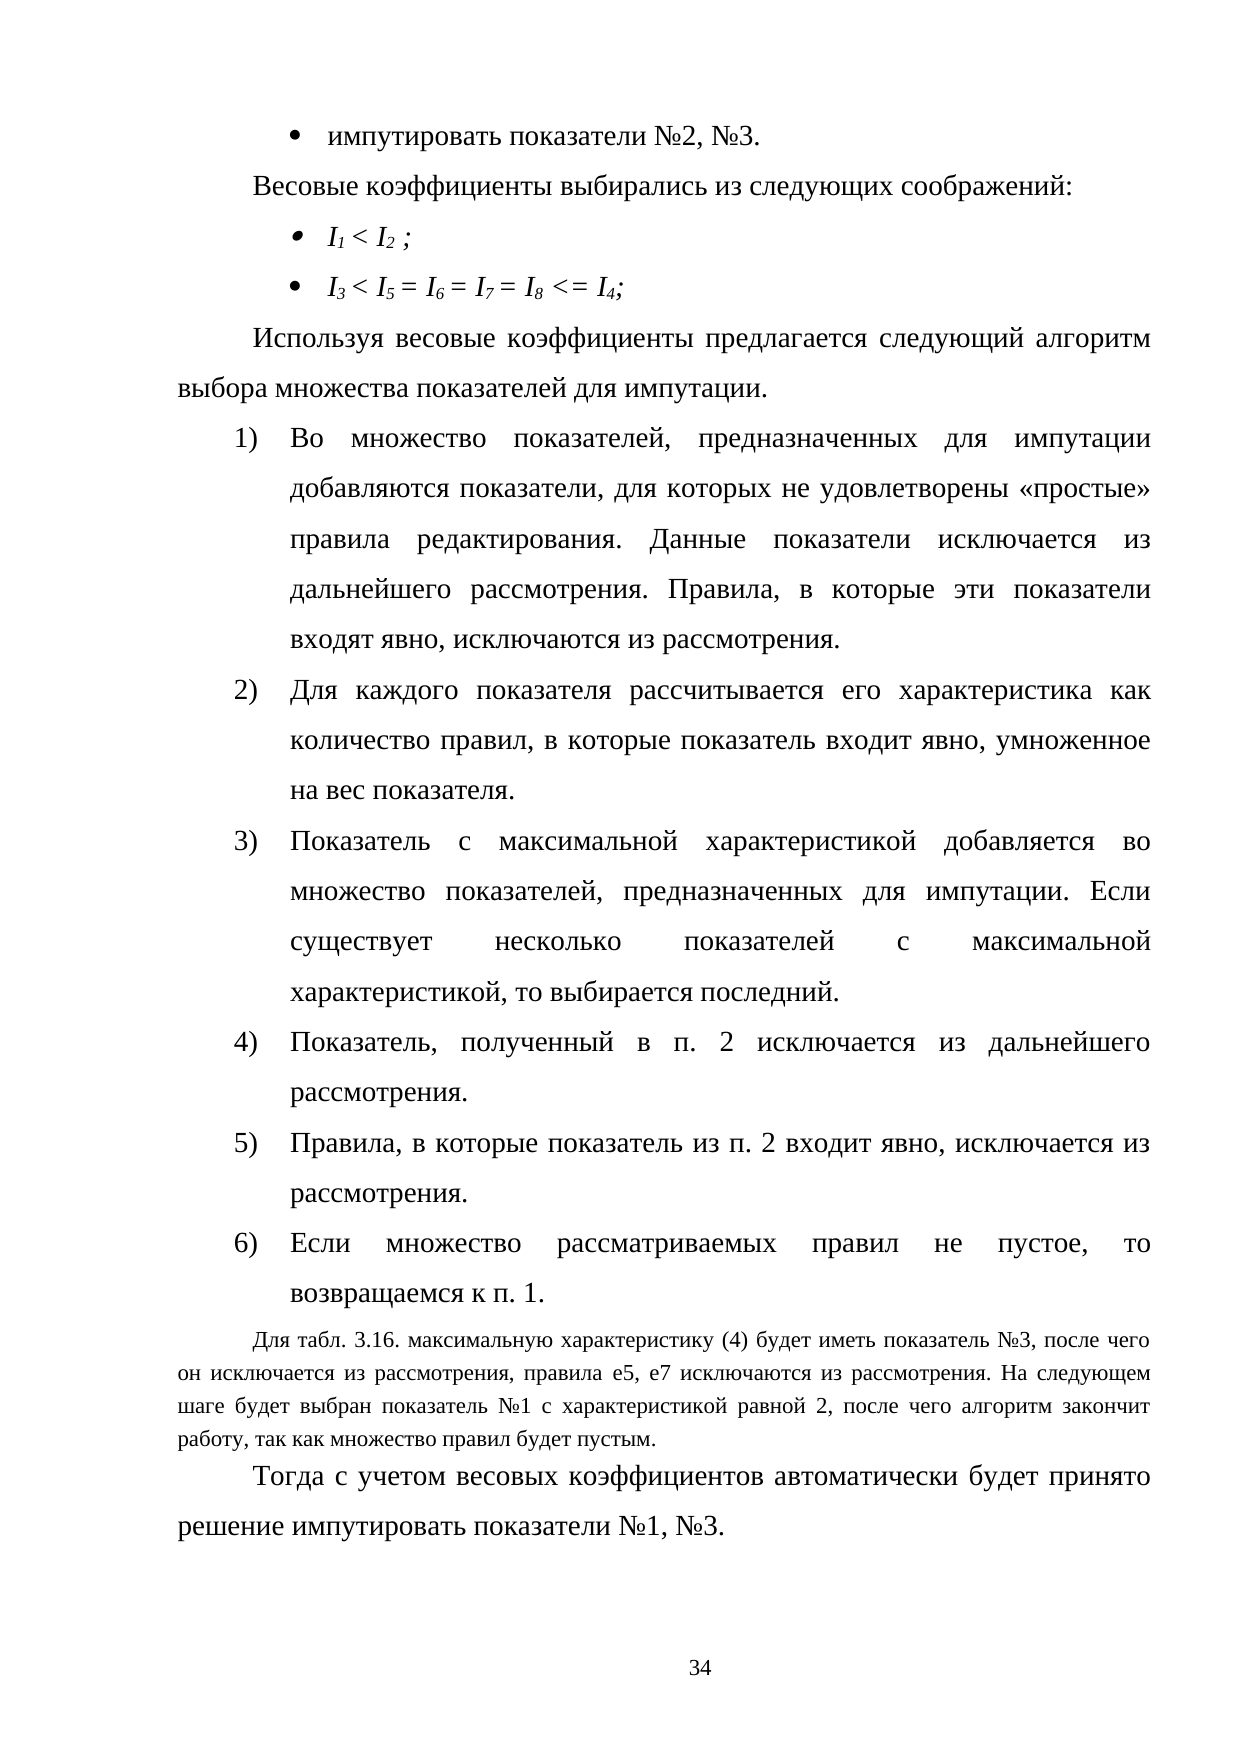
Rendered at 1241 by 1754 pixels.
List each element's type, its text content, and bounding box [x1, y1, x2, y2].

list Правила, в которые показатель из п. 2 входит явно, исключается из рассмотрения. [233, 1125, 1152, 1208]
list импутировать показатели №2, №3. [290, 118, 1152, 152]
list Весовые коэффициенты выбирались из следующих соображений: [177, 168, 1152, 202]
text Для табл. 3.16. максимальную характеристику (4) будет иметь показатель №3, после чего он исключается из рассмотрения, правила e5, e7 исключаются из рассмотрения. На следующем шаге будет выбран показатель №1 с характеристикой равной 2, после чего алгоритм закончит работу, так как множество правил будет пустым. [177, 1326, 1152, 1451]
list Показатель с максимальной характеристикой добавляется во множество показателей, предназначенных для импутации. Если существует несколько показателей с максимальной характеристикой, то выбирается последний. [233, 823, 1152, 1007]
list I1 < I2 ; [290, 219, 1152, 252]
list Тогда с учетом весовых коэффициентов автоматически будет принято решение импутировать показатели №1, №3. [177, 1458, 1152, 1541]
list Используя весовые коэффициенты предлагается следующий алгоритм выбора множества показателей для импутации. [177, 320, 1152, 403]
list Во множество показателей, предназначенных для импутации добавляются показатели, для которых не удовлетворены «простые» правила редактирования. Данные показатели исключается из дальнейшего рассмотрения. Правила, в которые эти показатели входят явно, исключаются из рассмотрения. [233, 420, 1152, 655]
list I3 < I5 = I6 = I7 = I8 <= I4; [290, 269, 1152, 303]
list Показатель, полученный в п. 2 исключается из дальнейшего рассмотрения. [233, 1024, 1152, 1108]
list Если множество рассматриваемых правил не пустое, то возвращаемся к п. 1. [233, 1225, 1152, 1309]
list Для каждого показателя рассчитывается его характеристика как количество правил, в которые показатель входит явно, умноженное на вес показателя. [233, 672, 1152, 806]
